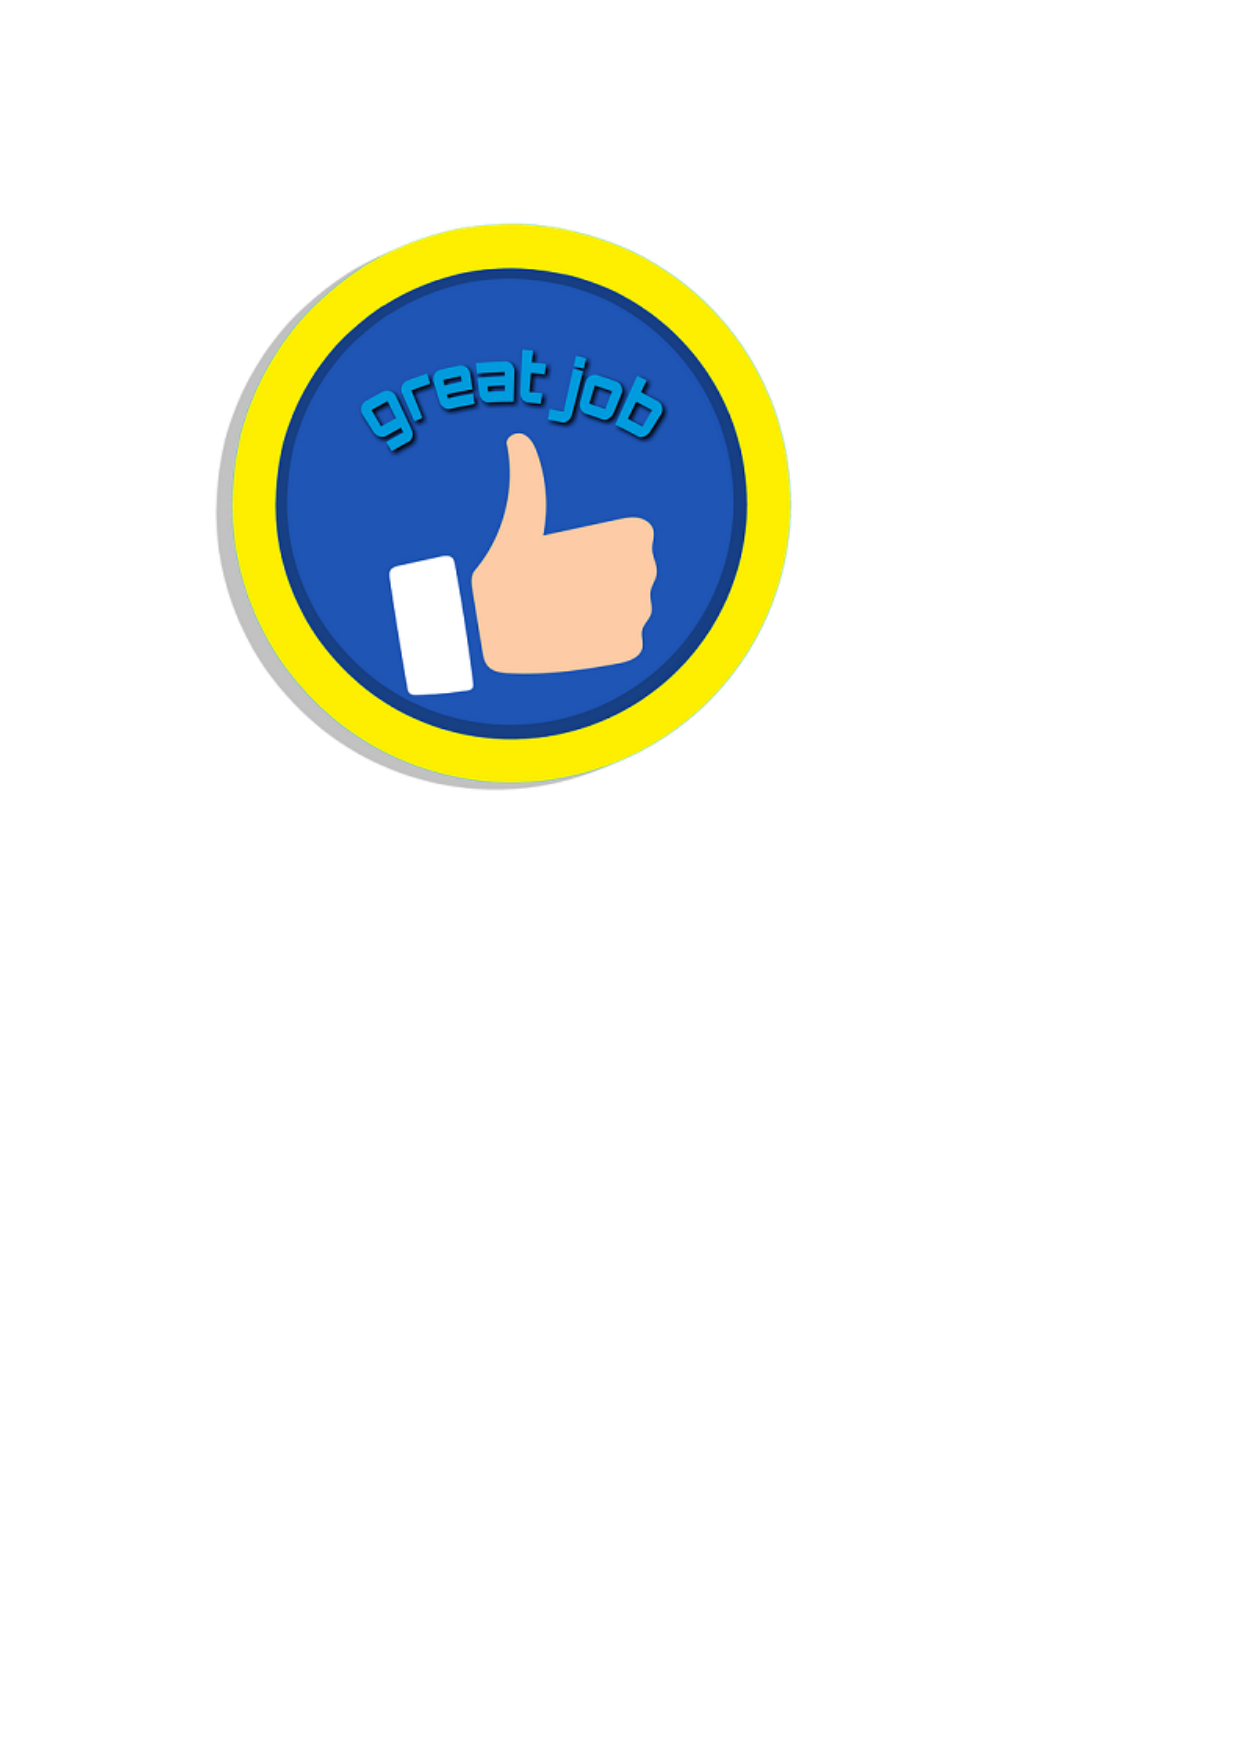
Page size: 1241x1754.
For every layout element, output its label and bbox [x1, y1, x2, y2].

picture [150, 150, 851, 850]
